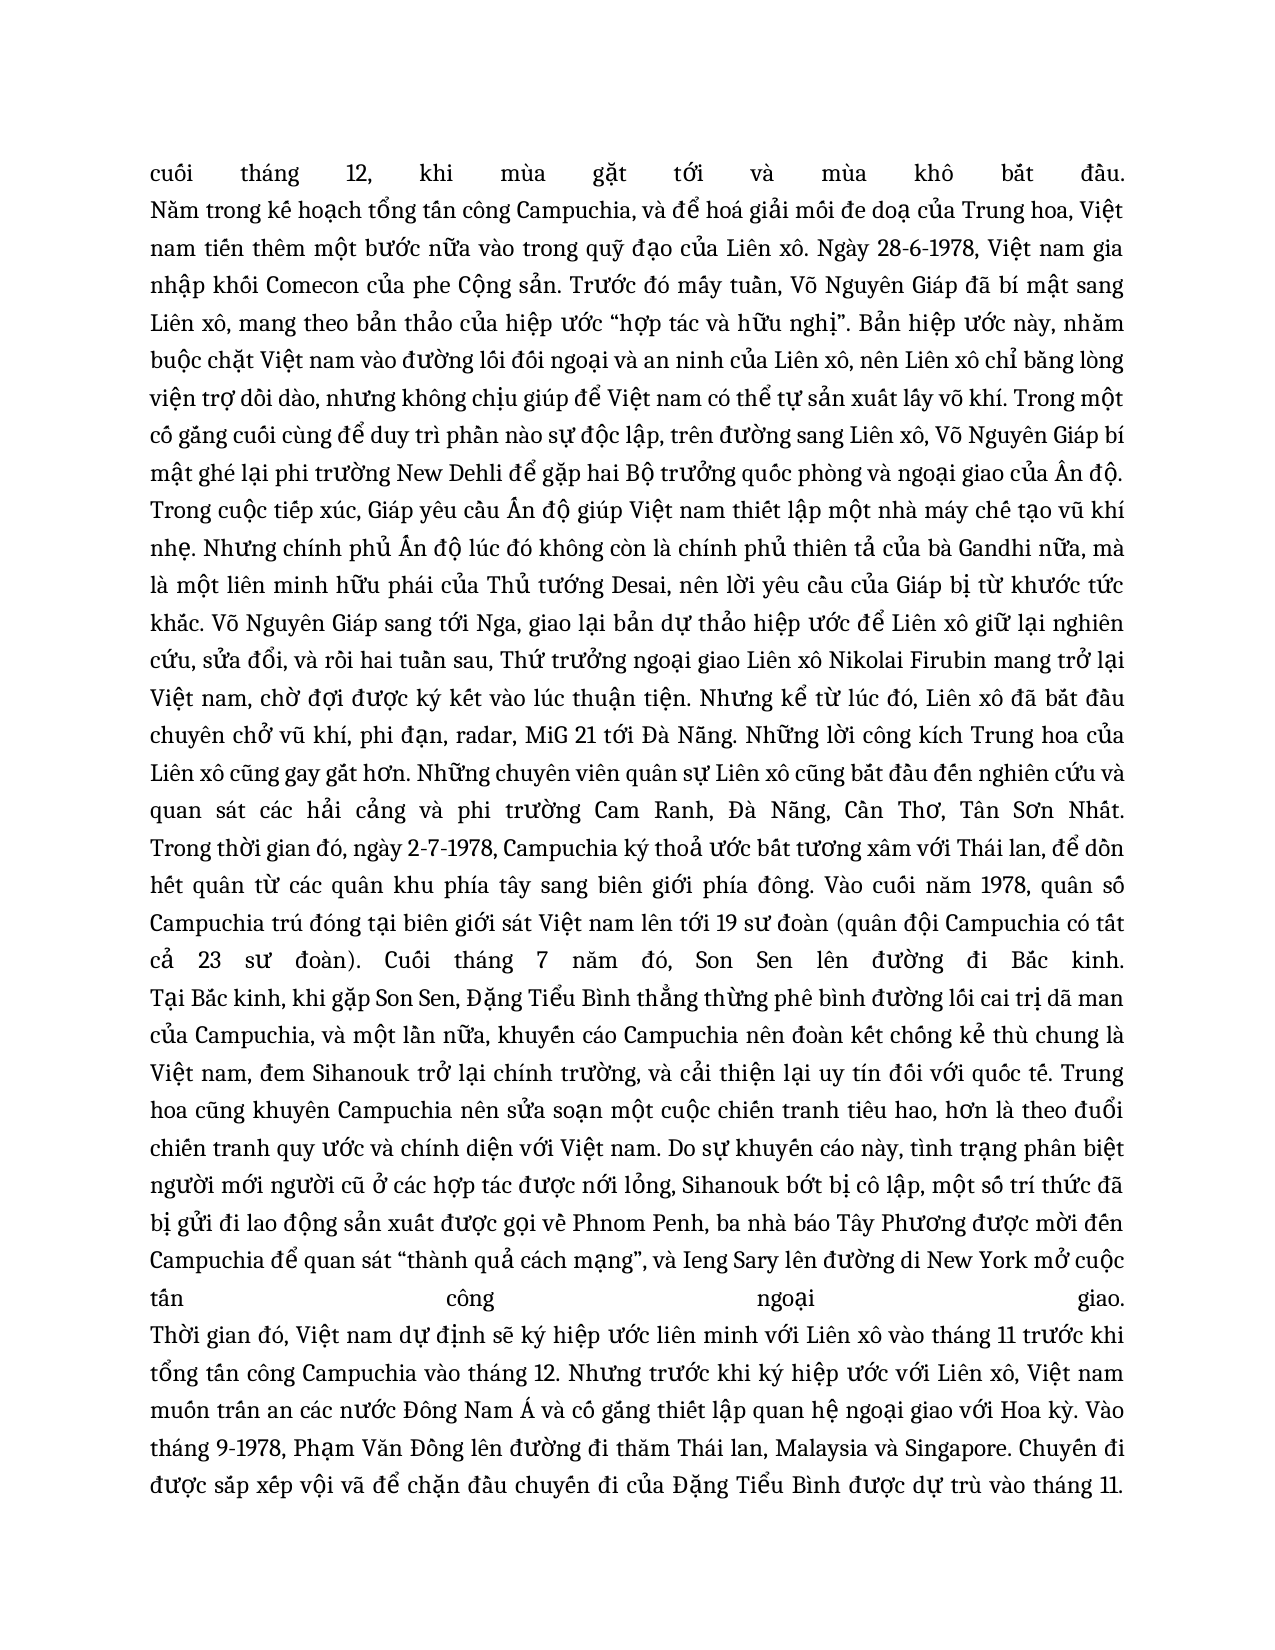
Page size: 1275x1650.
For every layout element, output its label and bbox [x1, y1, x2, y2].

text [150, 150, 1125, 1500]
